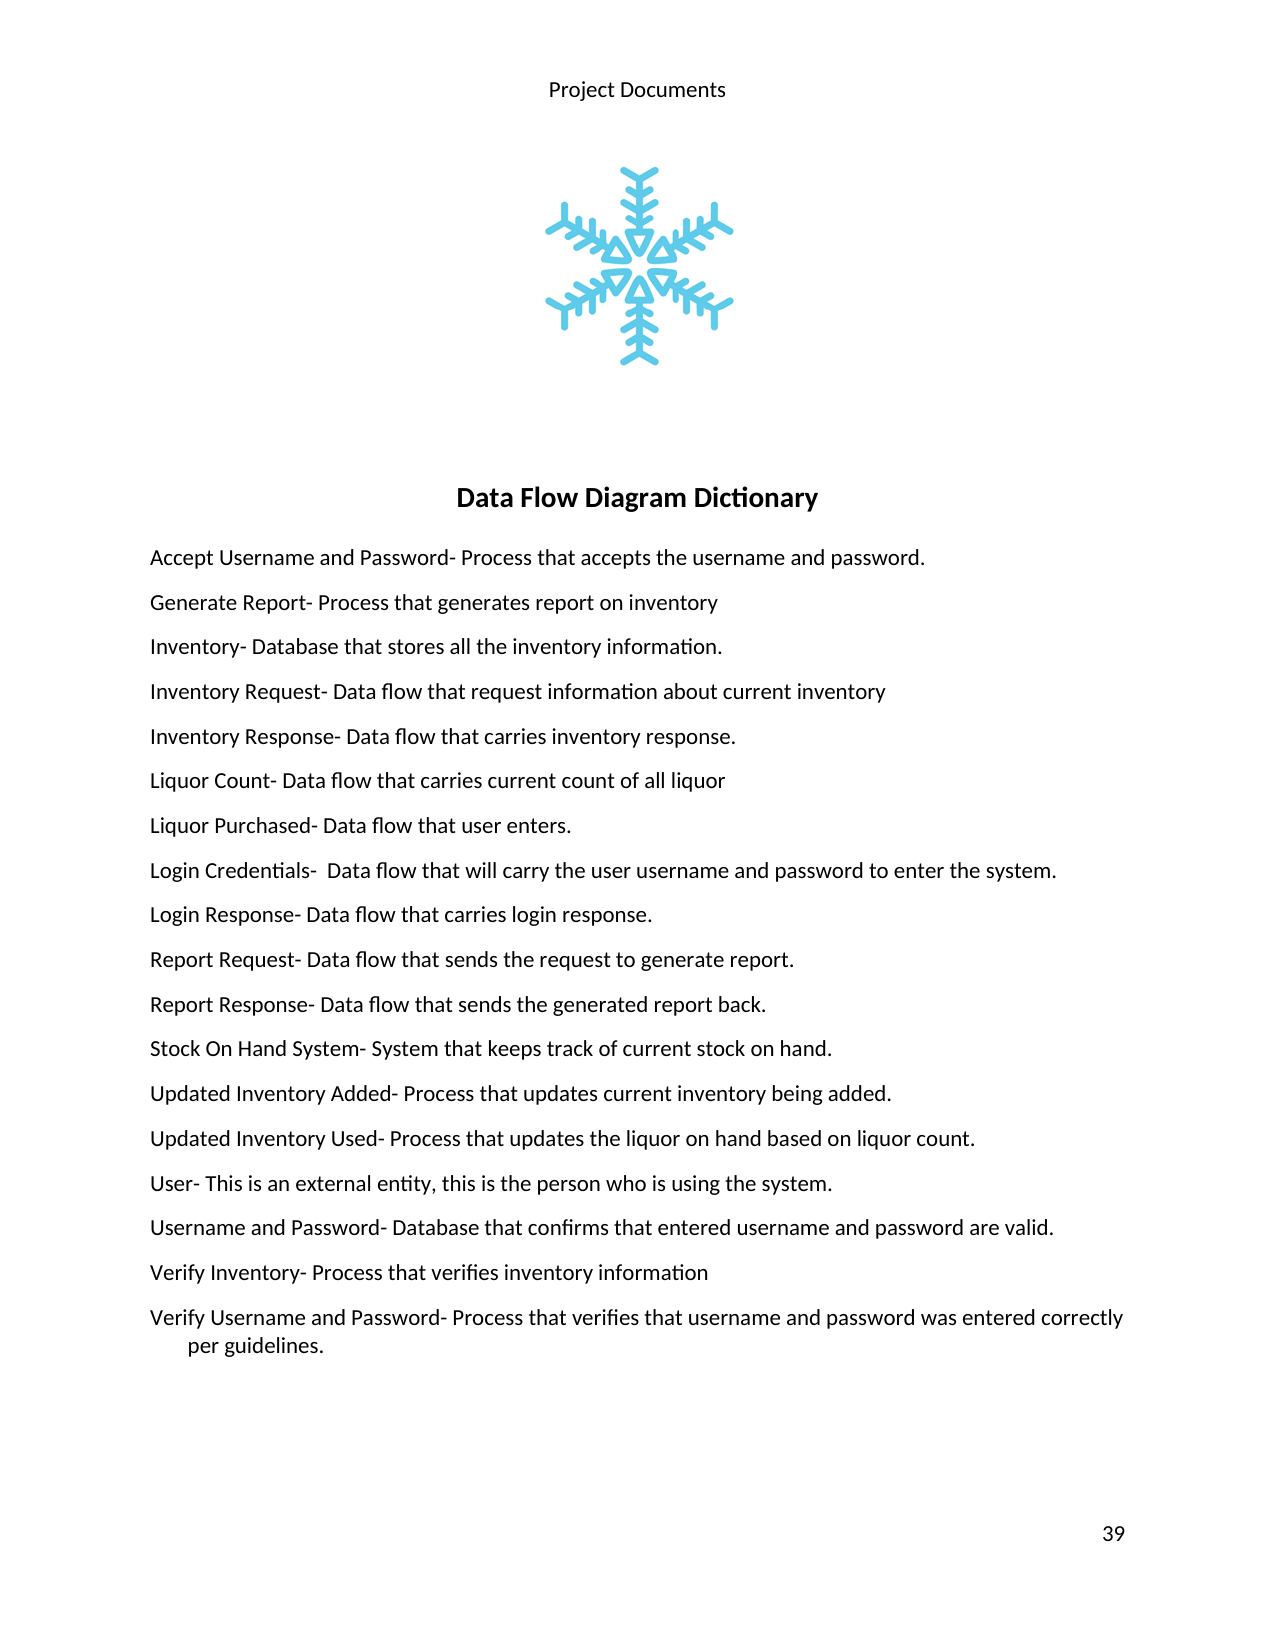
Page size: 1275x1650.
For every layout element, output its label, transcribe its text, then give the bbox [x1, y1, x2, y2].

text Login Response- Data flow that carries login response. [150, 901, 1125, 928]
picture [369, 131, 907, 399]
text Stock On Hand System- System that keeps track of current stock on hand. [150, 1034, 1125, 1063]
text Inventory Response- Data flow that carries inventory response. [150, 722, 1125, 750]
text Report Response- Data flow that sends the generated report back. [150, 990, 1125, 1018]
text Updated Inventory Used- Process that updates the liquor on hand based on liquor count. [150, 1124, 1125, 1152]
text Liquor Count- Data flow that carries current count of all liquor [150, 766, 1125, 794]
text Inventory- Database that stores all the inventory information. [150, 632, 1125, 660]
text Liquor Purchased- Data flow that user enters. [150, 811, 1125, 839]
text Login Credentials- Data flow that will carry the user username and password to enter the system. [150, 856, 1125, 884]
text Accept Username and Password- Process that accepts the username and password. [150, 543, 1125, 571]
text Username and Password- Database that confirms that entered username and password are valid. [150, 1213, 1125, 1241]
text Generate Report- Process that generates report on inventory [150, 588, 1125, 616]
text Verify Username and Password- Process that verifies that username and password was entered correctly per guidelines. [150, 1303, 1125, 1359]
text Updated Inventory Added- Process that updates current inventory being added. [150, 1079, 1125, 1107]
text User- This is an external entity, this is the person who is using the system. [150, 1169, 1125, 1197]
text Data Flow Diagram Dictionary [150, 479, 1125, 515]
text Report Request- Data flow that sends the request to generate report. [150, 945, 1125, 973]
text Verify Inventory- Process that verifies inventory information [150, 1258, 1125, 1286]
text Inventory Request- Data flow that request information about current inventory [150, 677, 1125, 705]
